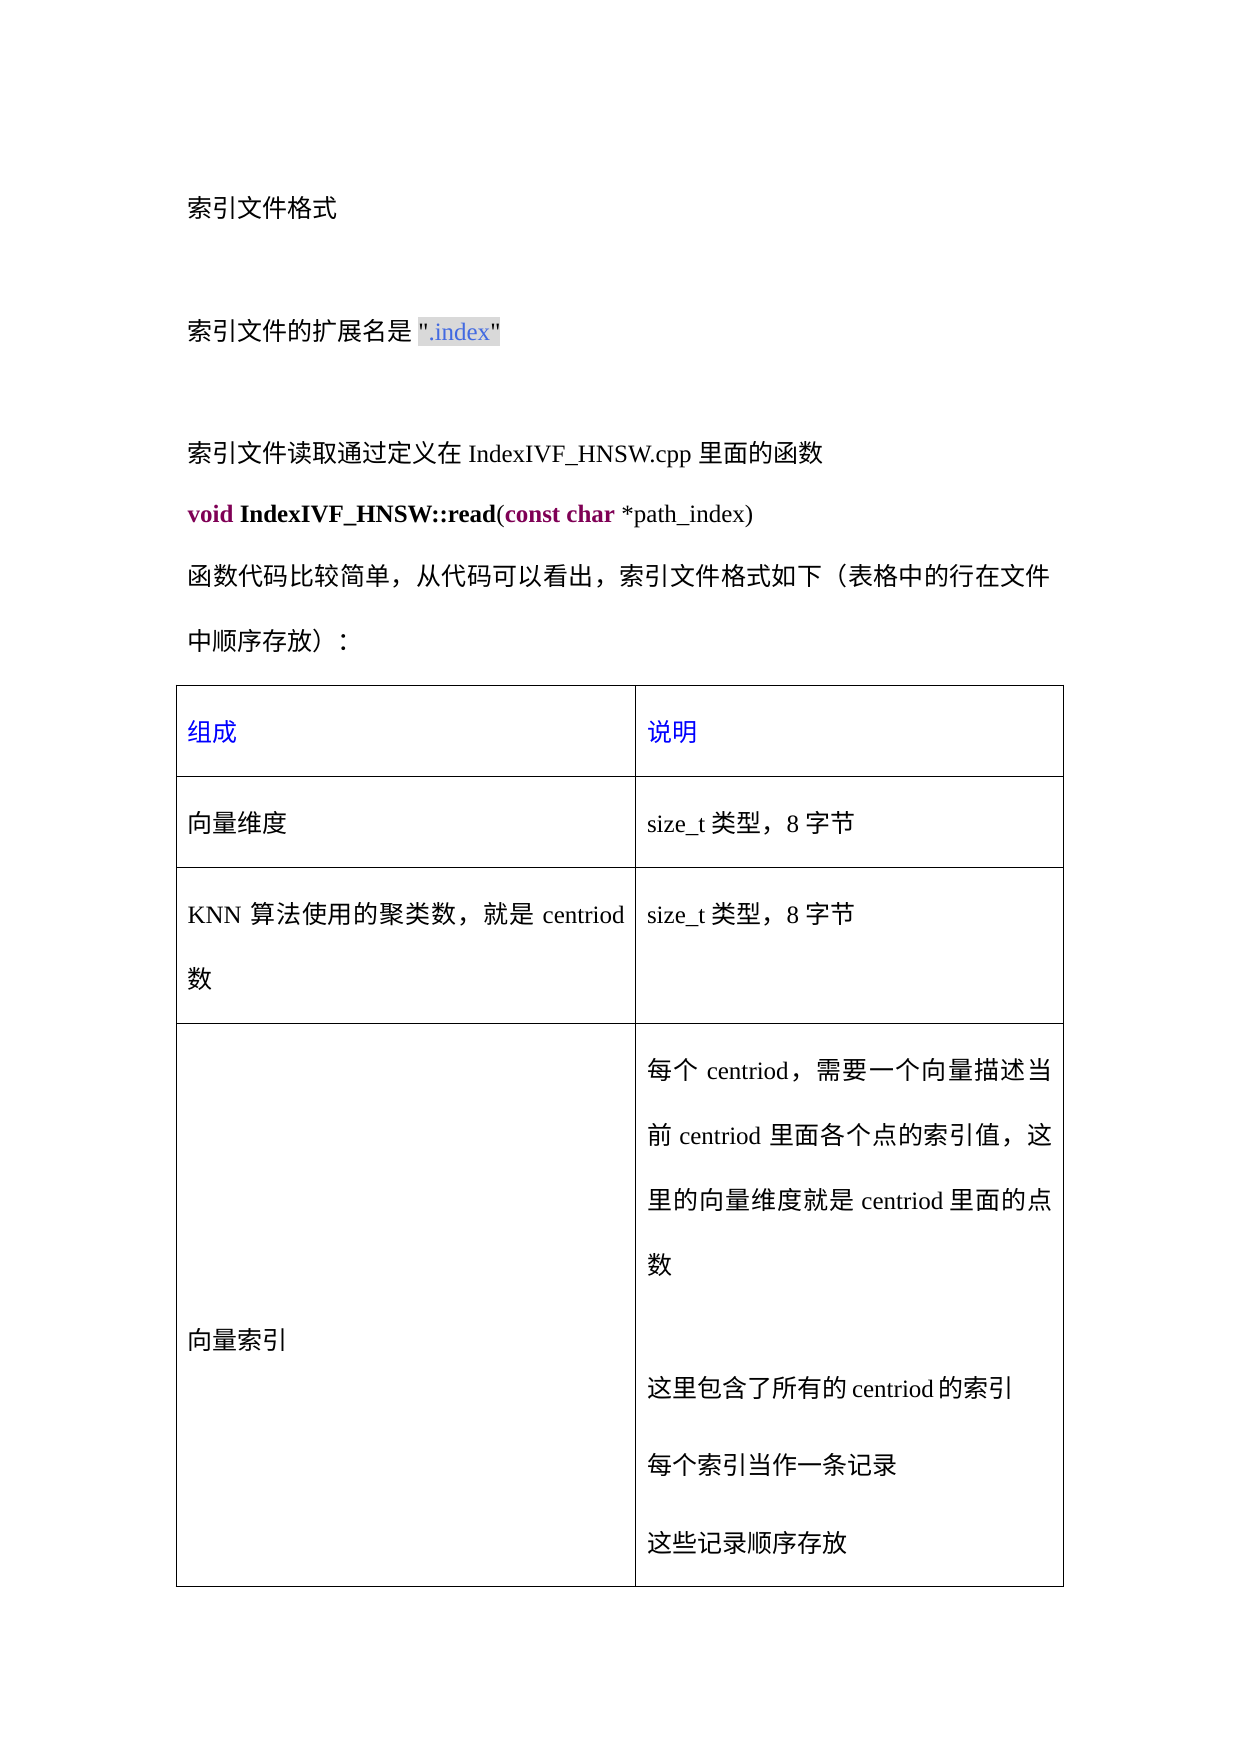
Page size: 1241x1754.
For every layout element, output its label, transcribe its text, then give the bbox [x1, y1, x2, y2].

text 索引文件格式 [187, 174, 1053, 239]
table_cell 向量索引 [177, 1024, 635, 1586]
table_cell 向量维度 [177, 777, 635, 867]
table_header 说明 [636, 686, 1063, 776]
text 函数代码比较简单，从代码可以看出，索引文件格式如下（表格中的行在文件中顺序存放）： [187, 542, 1053, 672]
text void IndexIVF_HNSW::read(const char *path_index) [187, 497, 1053, 529]
text 索引文件读取通过定义在 IndexIVF_HNSW.cpp 里面的函数 [187, 419, 1053, 484]
table_cell KNN 算法使用的聚类数，就是 centriod 数 [177, 868, 635, 1023]
table_header 组成 [177, 686, 635, 776]
table_cell size_t 类型，8 字节 [636, 777, 1063, 867]
text 索引文件的扩展名是 ".index" [187, 297, 1053, 362]
table_cell size_t 类型，8 字节 [636, 868, 1063, 1023]
